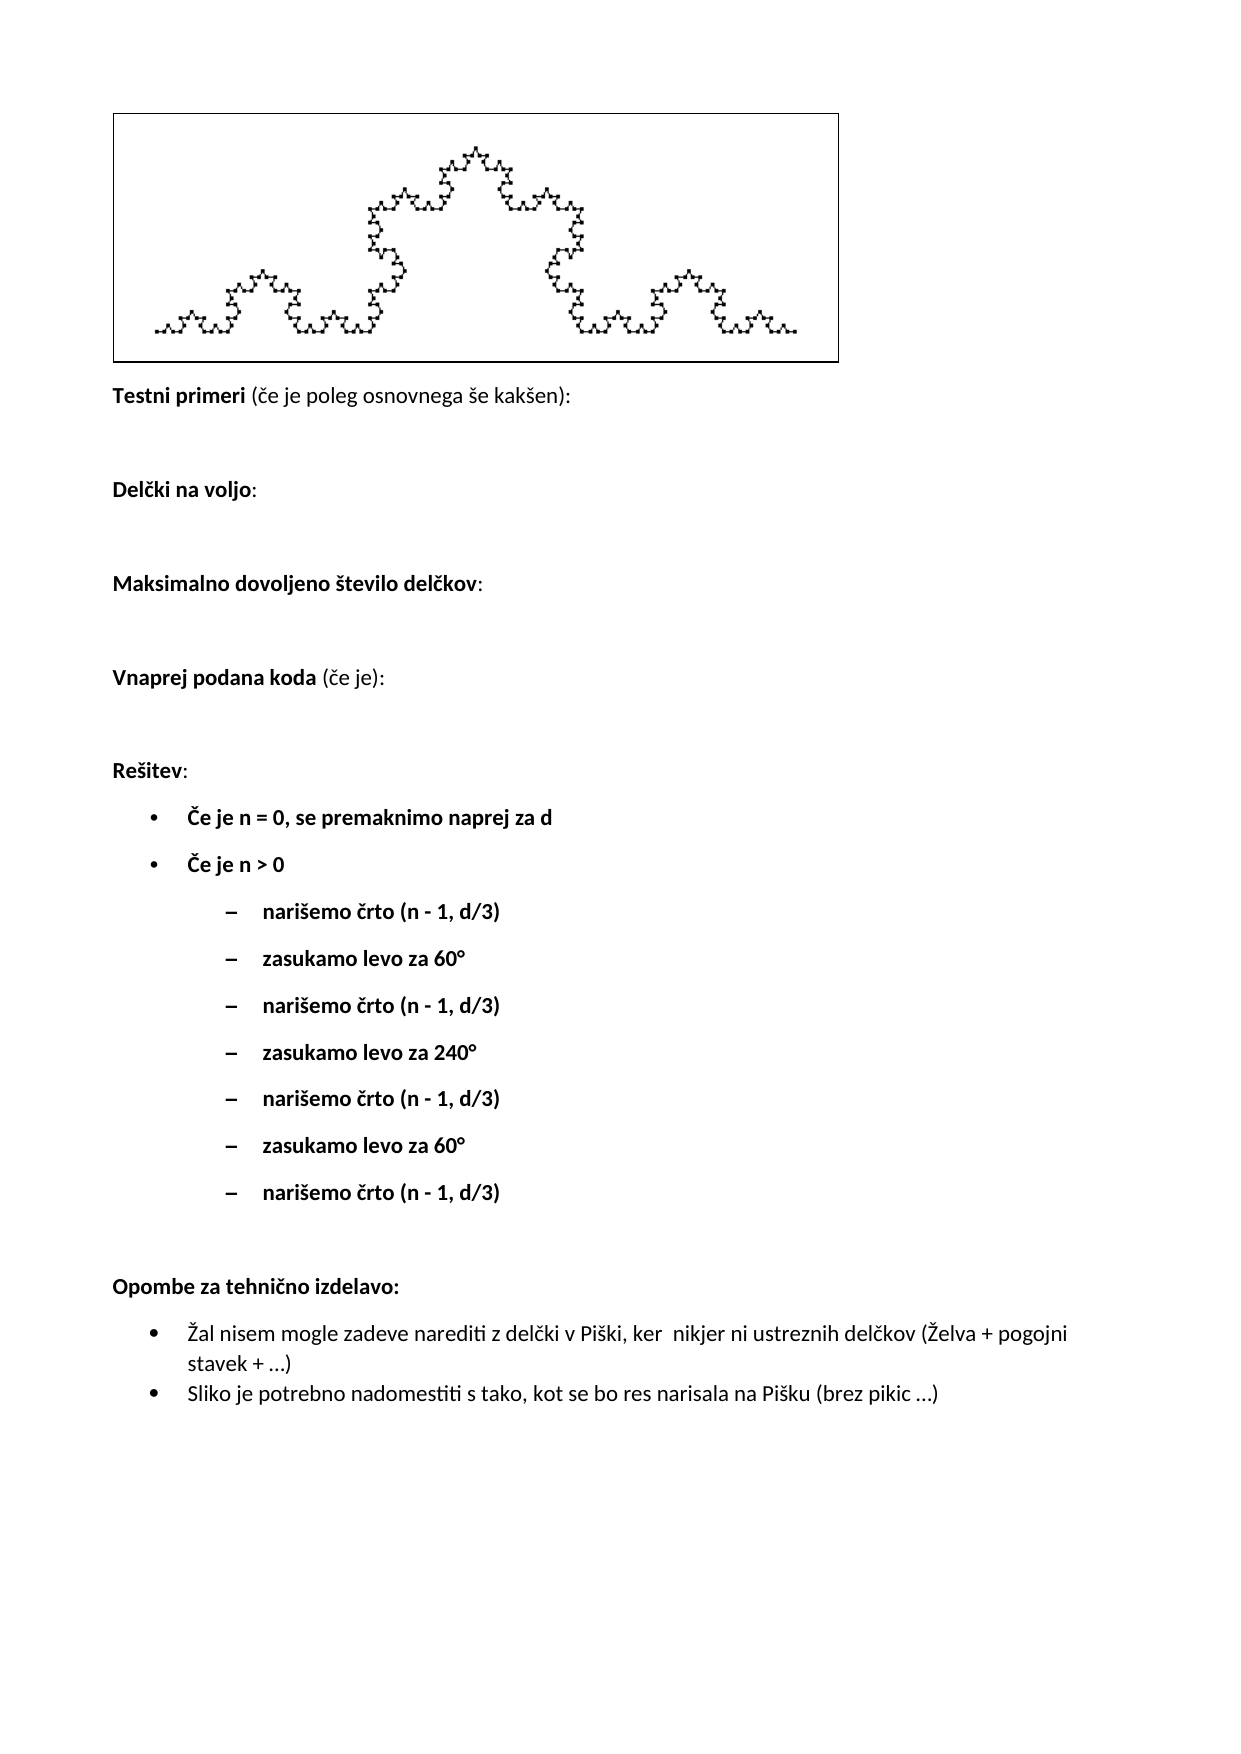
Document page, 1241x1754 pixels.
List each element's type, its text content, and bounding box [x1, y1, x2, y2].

list narišemo črto (n - 1, d/3) [225, 897, 1128, 925]
text Testni primeri (če je poleg osnovnega še kakšen): [112, 381, 1128, 409]
list zasukamo levo za 60° [225, 944, 1128, 972]
list Če je n > 0 [150, 850, 1128, 878]
text Vnaprej podana koda (če je): [112, 663, 1128, 691]
text Maksimalno dovoljeno število delčkov: [112, 569, 1128, 597]
list narišemo črto (n - 1, d/3) [225, 1178, 1128, 1206]
list Če je n = 0, se premaknimo naprej za d [150, 803, 1128, 831]
picture [114, 114, 838, 361]
list narišemo črto (n - 1, d/3) [225, 1084, 1128, 1113]
list Sliko je potrebno nadomestiti s tako, kot se bo res narisala na Pišku (brez pikic …) [150, 1379, 1128, 1407]
list Žal nisem mogle zadeve narediti z delčki v Piški, ker nikjer ni ustreznih delčkov (Želva + pogojni stavek + …) [150, 1319, 1128, 1377]
text Delčki na voljo: [112, 475, 1128, 503]
text Rešitev: [112, 756, 1128, 784]
list narišemo črto (n - 1, d/3) [225, 991, 1128, 1019]
list zasukamo levo za 60° [225, 1131, 1128, 1159]
list zasukamo levo za 240° [225, 1038, 1128, 1066]
text Opombe za tehnično izdelavo: [112, 1272, 1128, 1300]
